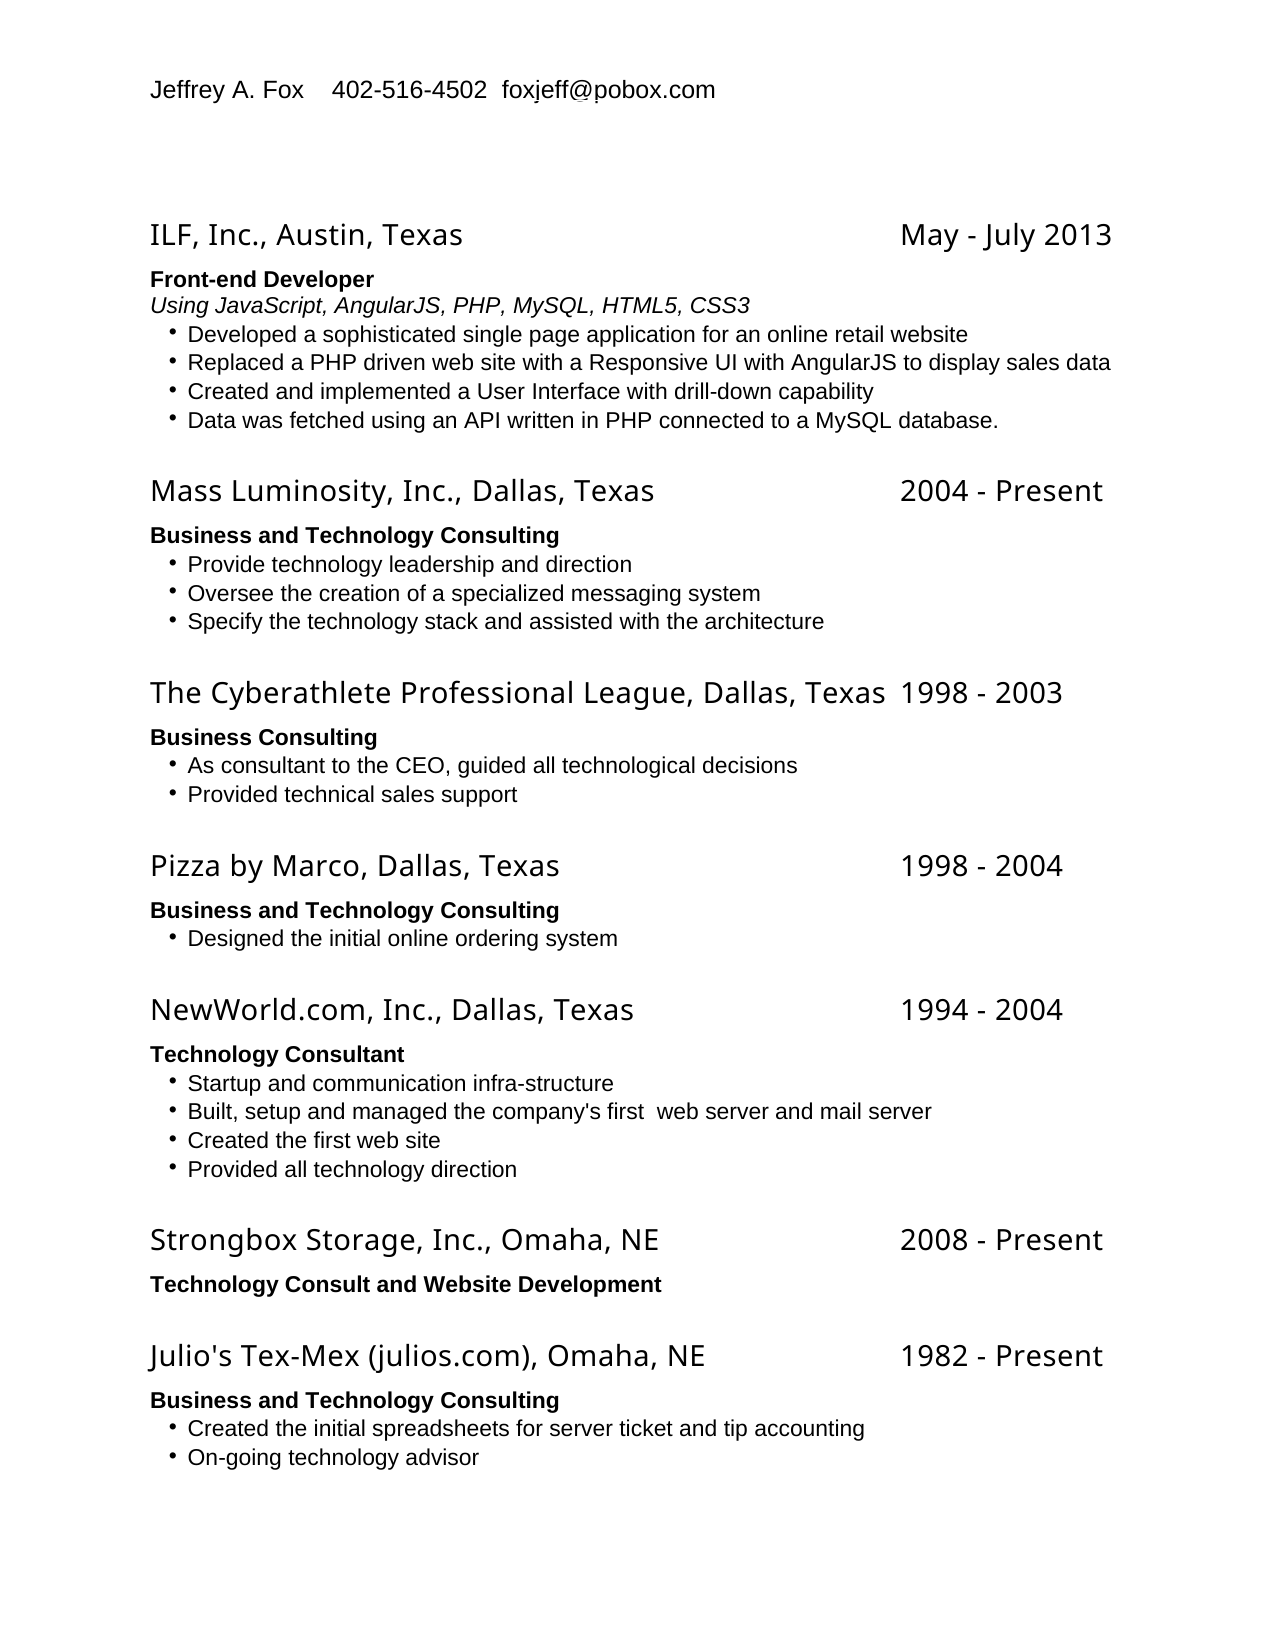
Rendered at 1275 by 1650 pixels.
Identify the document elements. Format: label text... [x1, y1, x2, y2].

text Business and Technology Consulting [150, 522, 1125, 548]
list Developed a sophisticated single page application for an online retail website [169, 318, 1125, 347]
text Using JavaScript, AngularJS, PHP, MySQL, HTML5, CSS3 [150, 292, 1125, 318]
list Data was fetched using an API written in PHP connected to a MySQL database. [169, 404, 1125, 433]
list On-going technology advisor [169, 1442, 1125, 1470]
list Created the first web site [169, 1124, 1125, 1153]
subtitle Strongbox Storage, Inc., Omaha, NE 2008 - Present [150, 1219, 1125, 1259]
text Business and Technology Consulting [150, 1387, 1125, 1413]
subtitle ILF, Inc., Austin, Texas May - July 2013 [150, 214, 1125, 253]
list Designed the initial online ordering system [169, 923, 1125, 952]
list Provide technology leadership and direction [169, 548, 1125, 577]
text Technology Consult and Website Development [150, 1271, 1125, 1297]
list Provided technical sales support [169, 779, 1125, 807]
list Created and implemented a User Interface with drill-down capability [169, 376, 1125, 404]
text Business Consulting [150, 724, 1125, 750]
text Business and Technology Consulting [150, 897, 1125, 923]
subtitle Mass Luminosity, Inc., Dallas, Texas 2004 - Present [150, 470, 1125, 510]
subtitle The Cyberathlete Professional League, Dallas, Texas 1998 - 2003 [150, 672, 1125, 712]
list Startup and communication infra-structure [169, 1067, 1125, 1096]
subtitle NewWorld.com, Inc., Dallas, Texas 1994 - 2004 [150, 989, 1125, 1029]
list Replaced a PHP driven web site with a Responsive UI with AngularJS to display sales data [169, 347, 1125, 376]
list Created the initial spreadsheets for server ticket and tip accounting [169, 1413, 1125, 1442]
list As consultant to the CEO, guided all technological decisions [169, 750, 1125, 779]
text Front-end Developer [150, 266, 1125, 292]
list Built, setup and managed the company's first web server and mail server [169, 1096, 1125, 1124]
subtitle Julio's Tex-Mex (julios.com), Omaha, NE 1982 - Present [150, 1335, 1125, 1375]
list Oversee the creation of a specialized messaging system [169, 577, 1125, 606]
list Provided all technology direction [169, 1153, 1125, 1182]
subtitle Pizza by Marco, Dallas, Texas 1998 - 2004 [150, 845, 1125, 884]
text Technology Consultant [150, 1041, 1125, 1067]
list Specify the technology stack and assisted with the architecture [169, 606, 1125, 634]
